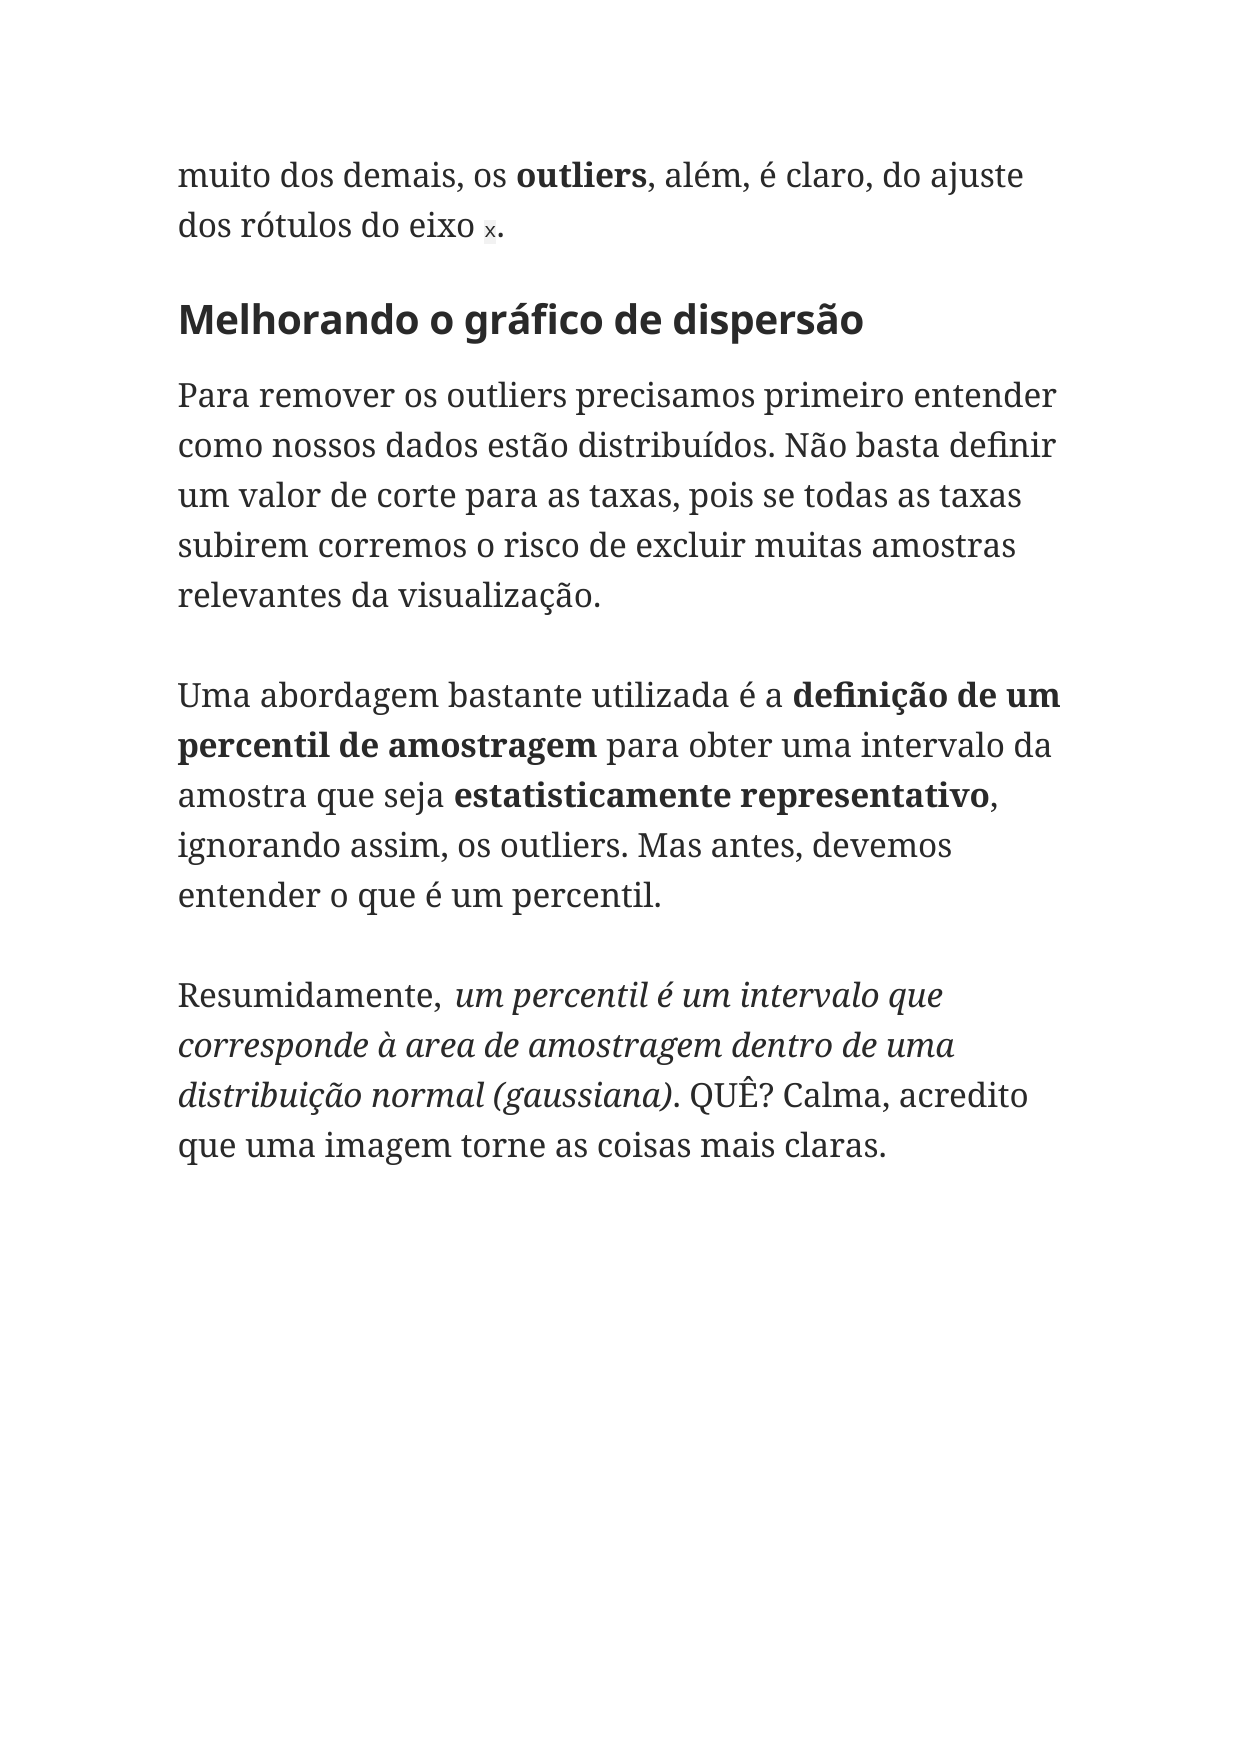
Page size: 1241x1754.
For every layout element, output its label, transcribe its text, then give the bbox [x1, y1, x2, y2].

text Uma abordagem bastante utilizada é a definição de um percentil de amostragem para obter uma intervalo da amostra que seja estatisticamente representativo, ignorando assim, os outliers. Mas antes, devemos entender o que é um percentil. [177, 667, 1063, 917]
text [177, 148, 1063, 248]
text Para remover os outliers precisamos primeiro entender como nossos dados estão distribuídos. Não basta definir um valor de corte para as taxas, pois se todas as taxas subirem corremos o risco de excluir muitas amostras relevantes da visualização. [177, 367, 1063, 617]
text Resumidamente, um percentil é um intervalo que corresponde à area de amostragem dentro de uma distribuição normal (gaussiana). QUÊ? Calma, acredito que uma imagem torne as coisas mais claras. [177, 967, 1063, 1167]
text Melhorando o gráfico de dispersão [177, 291, 1063, 346]
